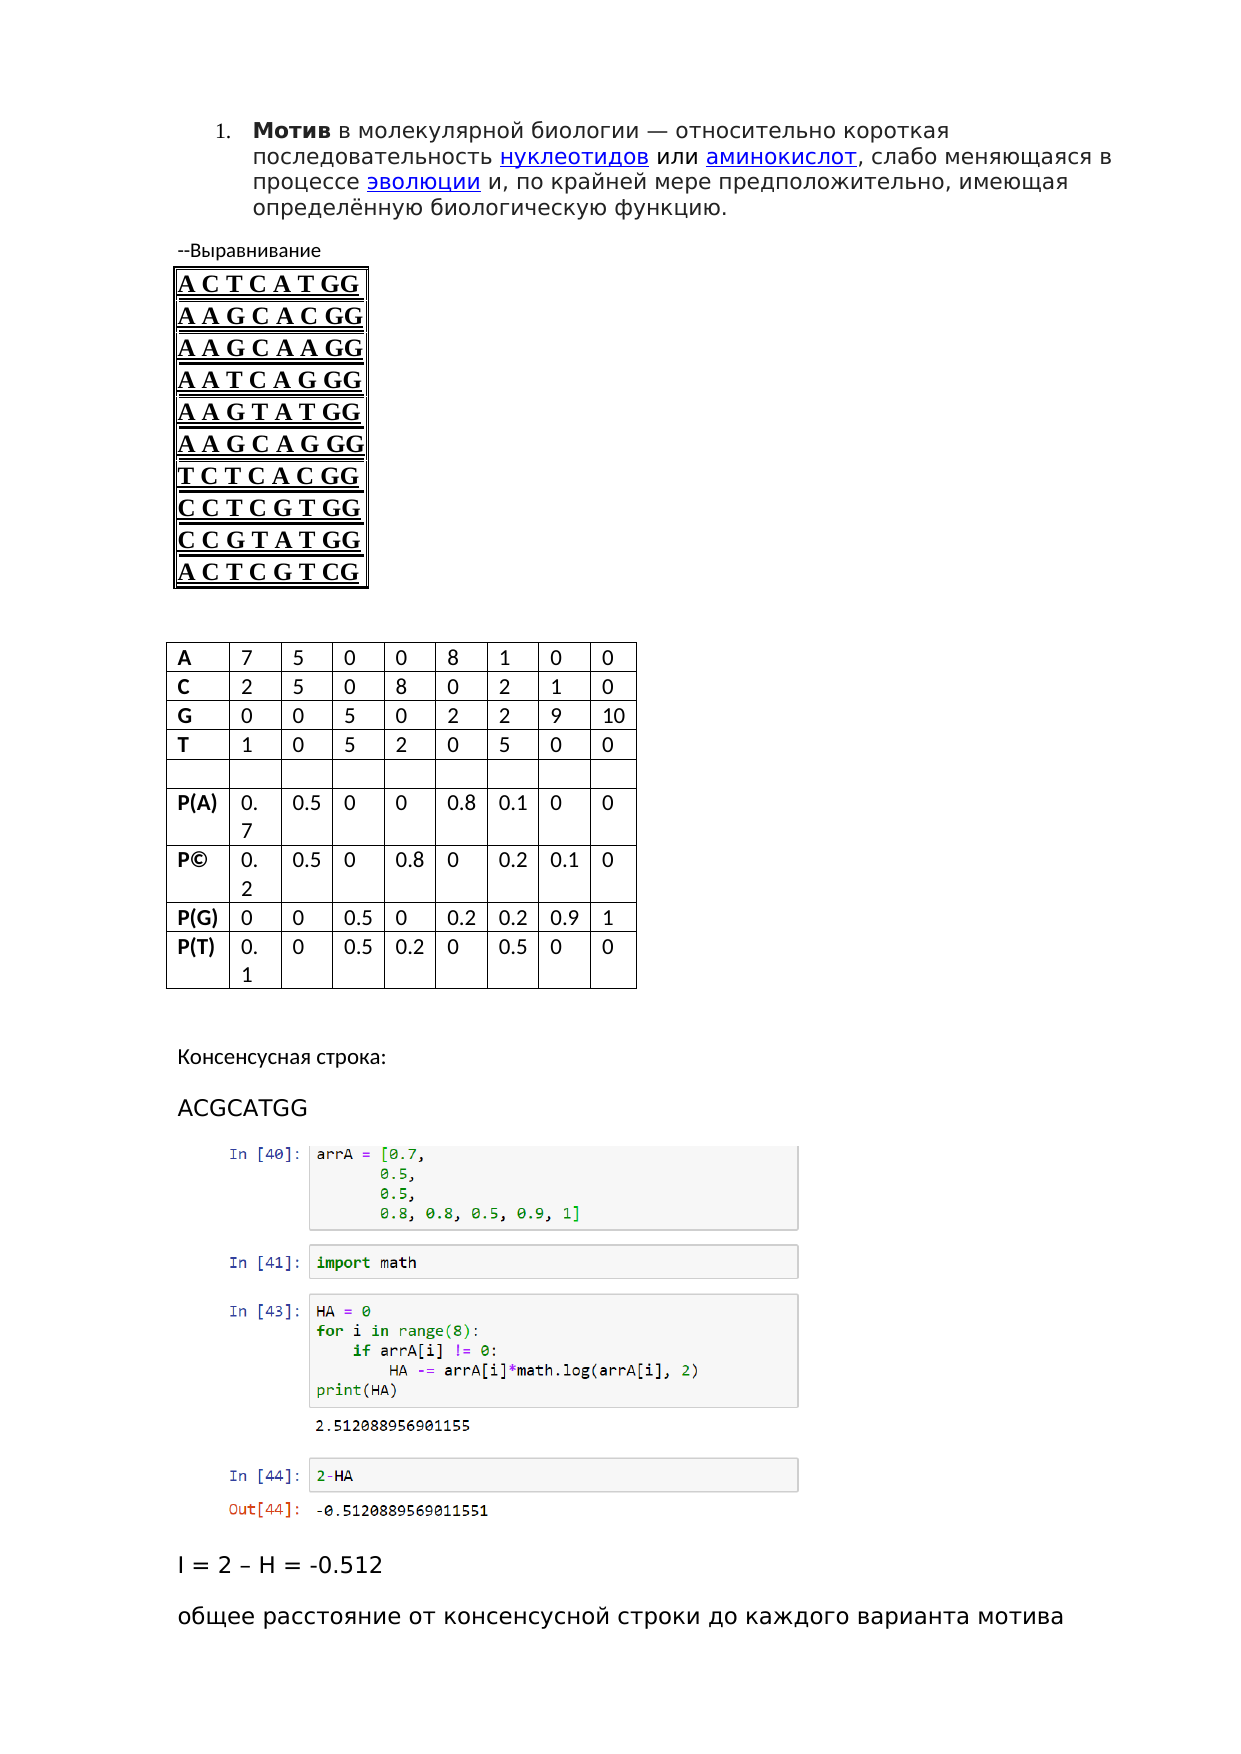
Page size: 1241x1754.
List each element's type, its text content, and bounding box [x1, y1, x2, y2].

table_cell G [167, 701, 229, 729]
table_cell A A G C A A GG [177, 330, 366, 362]
table_cell C [167, 672, 229, 700]
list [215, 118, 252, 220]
table_cell 0 [436, 672, 487, 700]
table_cell 0.1 [488, 789, 538, 844]
table_cell 0 [436, 932, 487, 988]
table_cell [591, 760, 636, 787]
table_cell 0 [385, 701, 435, 729]
table_cell 0 [591, 789, 636, 844]
table_cell [167, 760, 229, 787]
table_cell 0 [539, 730, 590, 758]
table_cell 0.2 [488, 846, 538, 902]
table_cell 1 [591, 903, 636, 931]
table_cell [385, 760, 435, 787]
table_cell [436, 760, 487, 787]
table_cell 1 [230, 730, 281, 758]
table_cell [230, 760, 281, 787]
text --Выравнивание [177, 237, 1152, 262]
text oбщее расстояние от консенсусной строки до каждого варианта мотива [177, 1603, 1152, 1630]
table_header A C T C A T GG [177, 270, 366, 298]
table_cell 0.2 [230, 846, 281, 902]
table_cell T [167, 730, 229, 758]
table_cell A A G C A G GG [177, 426, 366, 458]
table_header 0 [591, 643, 636, 671]
table_cell 0 [591, 846, 636, 902]
table_cell 0.8 [385, 846, 435, 902]
table_cell 0 [385, 903, 435, 931]
table_cell 0 [282, 701, 332, 729]
table_cell P(G) [167, 903, 229, 931]
table_cell 8 [385, 672, 435, 700]
picture [177, 1146, 800, 1527]
table_cell 0 [333, 789, 384, 844]
table_cell P(T) [167, 932, 229, 988]
table_header 8 [436, 643, 487, 671]
table_cell [333, 760, 384, 787]
table_cell 0 [333, 672, 384, 700]
table_cell 0 [436, 730, 487, 758]
text I = 2 – H = -0.512 [177, 1552, 1152, 1578]
table_header 0 [333, 643, 384, 671]
table_cell 0 [591, 932, 636, 988]
list Мотив в молекулярной биологии — относительно короткая последовательность нуклеотидов или аминокислот, слабо меняющаяся в процессе эволюции и, по крайней мере предположительно, имеющая определённую биологическую функцию. [728, 118, 1152, 220]
table_cell C C G T A T GG [177, 522, 366, 554]
table_cell 0.7 [230, 789, 281, 844]
table_header A [167, 643, 229, 671]
table_cell 0.2 [488, 903, 538, 931]
table_cell P© [167, 846, 229, 902]
table_cell 0 [385, 789, 435, 844]
table_cell 0 [282, 903, 332, 931]
table_cell 0 [230, 701, 281, 729]
table_cell P(A) [167, 789, 229, 844]
table_cell [282, 760, 332, 787]
table_cell A A G C A C GG [177, 298, 366, 330]
table_header 0 [385, 643, 435, 671]
table_cell 0 [333, 846, 384, 902]
table_cell [539, 760, 590, 787]
table_cell 0.5 [333, 932, 384, 988]
table_cell 5 [333, 701, 384, 729]
table_cell 2 [385, 730, 435, 758]
table_header 7 [230, 643, 281, 671]
table_cell 0.5 [282, 789, 332, 844]
table_cell T C T C A C GG [177, 458, 366, 490]
text Консенсусная строка: [177, 1042, 1152, 1070]
table_cell A A G T A T GG [177, 394, 366, 426]
text ACGCATGG [177, 1095, 1152, 1122]
table_cell 0.1 [539, 846, 590, 902]
table_cell 0.9 [539, 903, 590, 931]
table_cell 0.5 [282, 846, 332, 902]
table_cell A A T C A G GG [177, 362, 366, 394]
table_header 5 [282, 643, 332, 671]
table_cell 0.8 [436, 789, 487, 844]
table_cell 0.2 [385, 932, 435, 988]
table_cell 2 [436, 701, 487, 729]
table_cell A C T C G T CG [177, 554, 366, 586]
table_cell 0 [436, 846, 487, 902]
table_cell 0 [591, 672, 636, 700]
table_cell 5 [488, 730, 538, 758]
table_cell C C T C G T GG [177, 490, 366, 522]
table_cell 9 [539, 701, 590, 729]
table_cell 2 [488, 701, 538, 729]
table_cell 0 [282, 932, 332, 988]
table_header 1 [488, 643, 538, 671]
table_cell 0.5 [488, 932, 538, 988]
table_cell 0 [591, 730, 636, 758]
table_cell 0.1 [230, 932, 281, 988]
table_cell [488, 760, 538, 787]
table_header 0 [539, 643, 590, 671]
table_cell 5 [333, 730, 384, 758]
table_cell 0 [230, 903, 281, 931]
table_cell 2 [488, 672, 538, 700]
table_cell 2 [230, 672, 281, 700]
table_cell 0 [282, 730, 332, 758]
table_cell 1 [539, 672, 590, 700]
table_cell 10 [591, 701, 636, 729]
table_cell 0.2 [436, 903, 487, 931]
table_cell 0.5 [333, 903, 384, 931]
table_cell 0 [539, 789, 590, 844]
table_cell 0 [539, 932, 590, 988]
table_cell 5 [282, 672, 332, 700]
